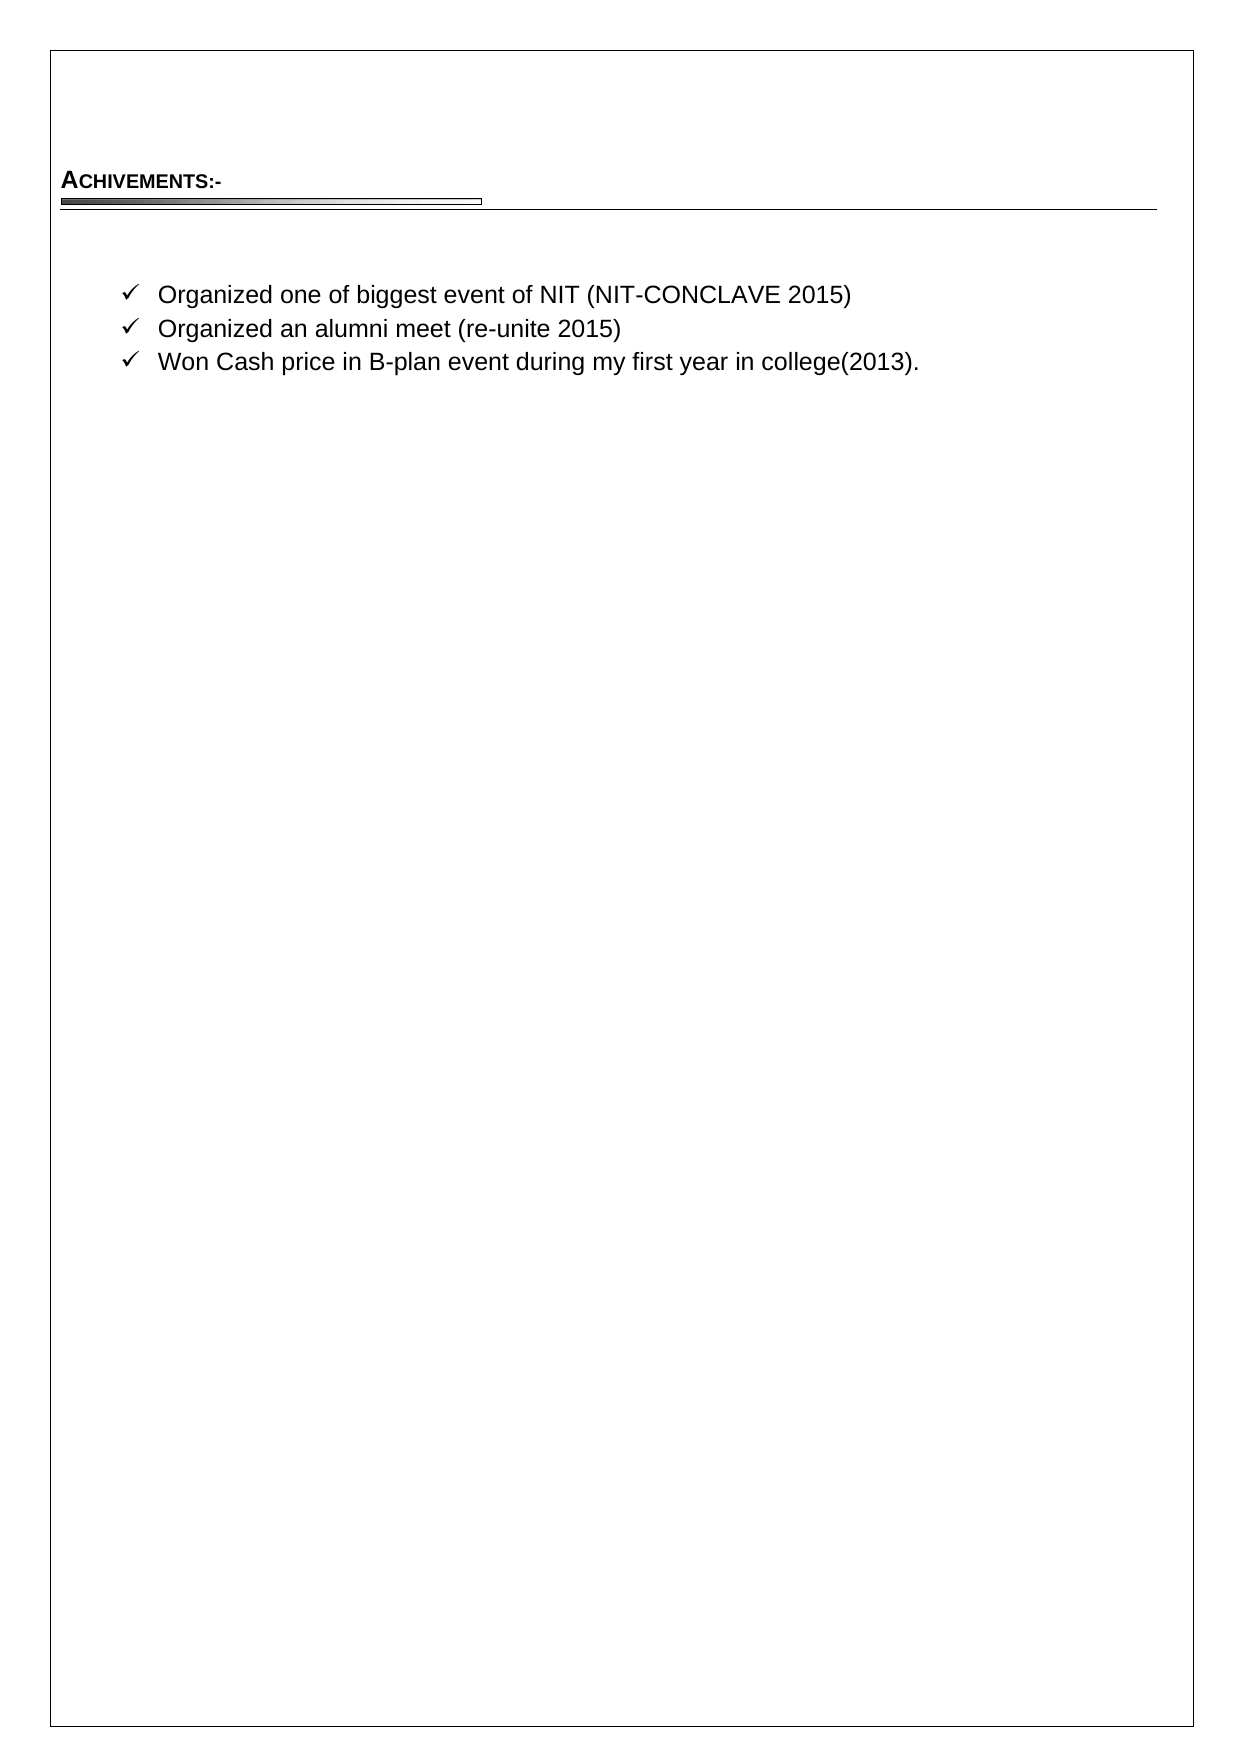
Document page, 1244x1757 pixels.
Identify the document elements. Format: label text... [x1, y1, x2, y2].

list Organized one of biggest event of NIT (NIT-CONCLAVE 2015) [120, 280, 1187, 309]
text ACHIVEMENTS:- [60, 166, 1187, 194]
picture [62, 199, 481, 204]
list Organized an alumni meet (re-unite 2015) [120, 313, 1187, 342]
list Won Cash price in B-plan event during my first year in college(2013). [120, 347, 1187, 376]
